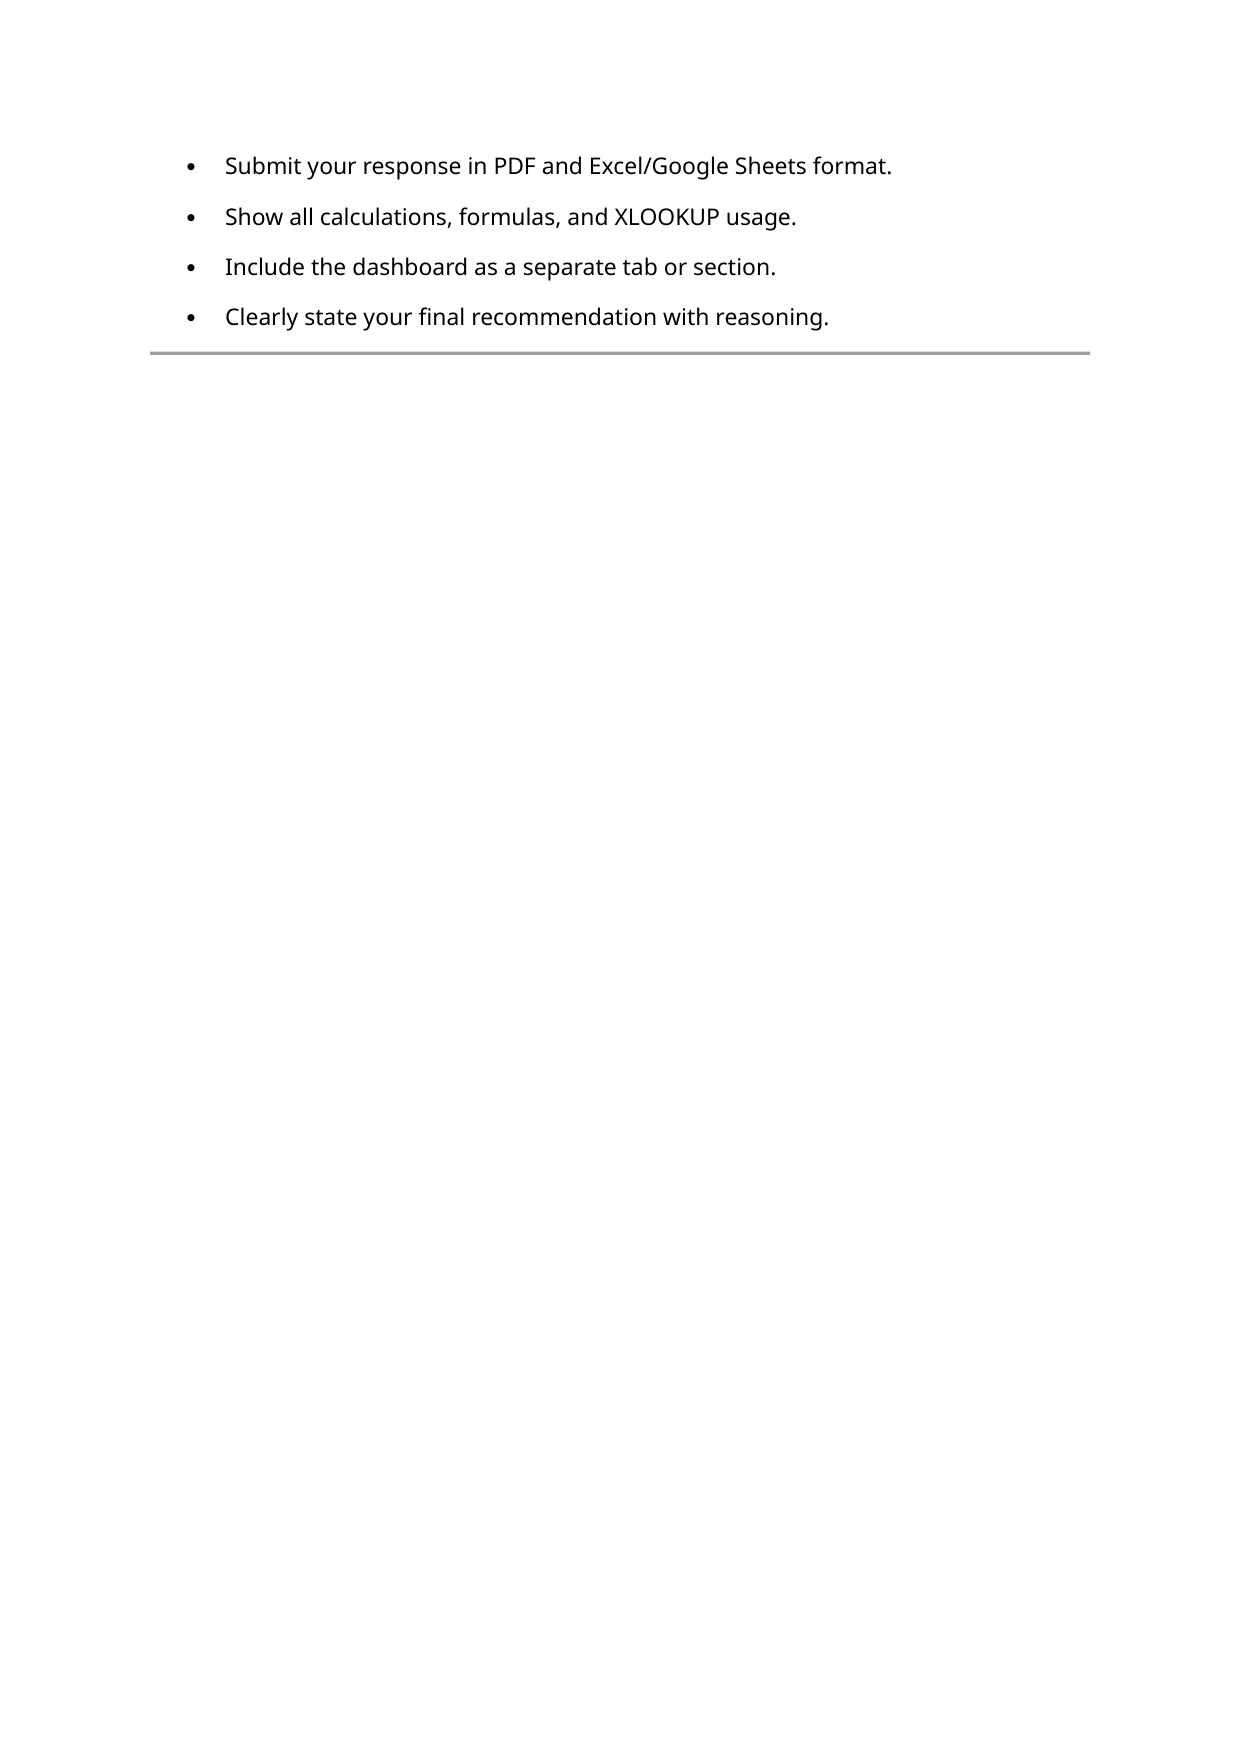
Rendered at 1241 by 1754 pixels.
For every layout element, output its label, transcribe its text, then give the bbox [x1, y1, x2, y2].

list Include the dashboard as a separate tab or section. [187, 251, 1090, 282]
list Submit your response in PDF and Excel/Google Sheets format. [187, 150, 1090, 181]
list Show all calculations, formulas, and XLOOKUP usage. [187, 200, 1090, 232]
list Clearly state your final recommendation with reasoning. [187, 301, 1090, 332]
